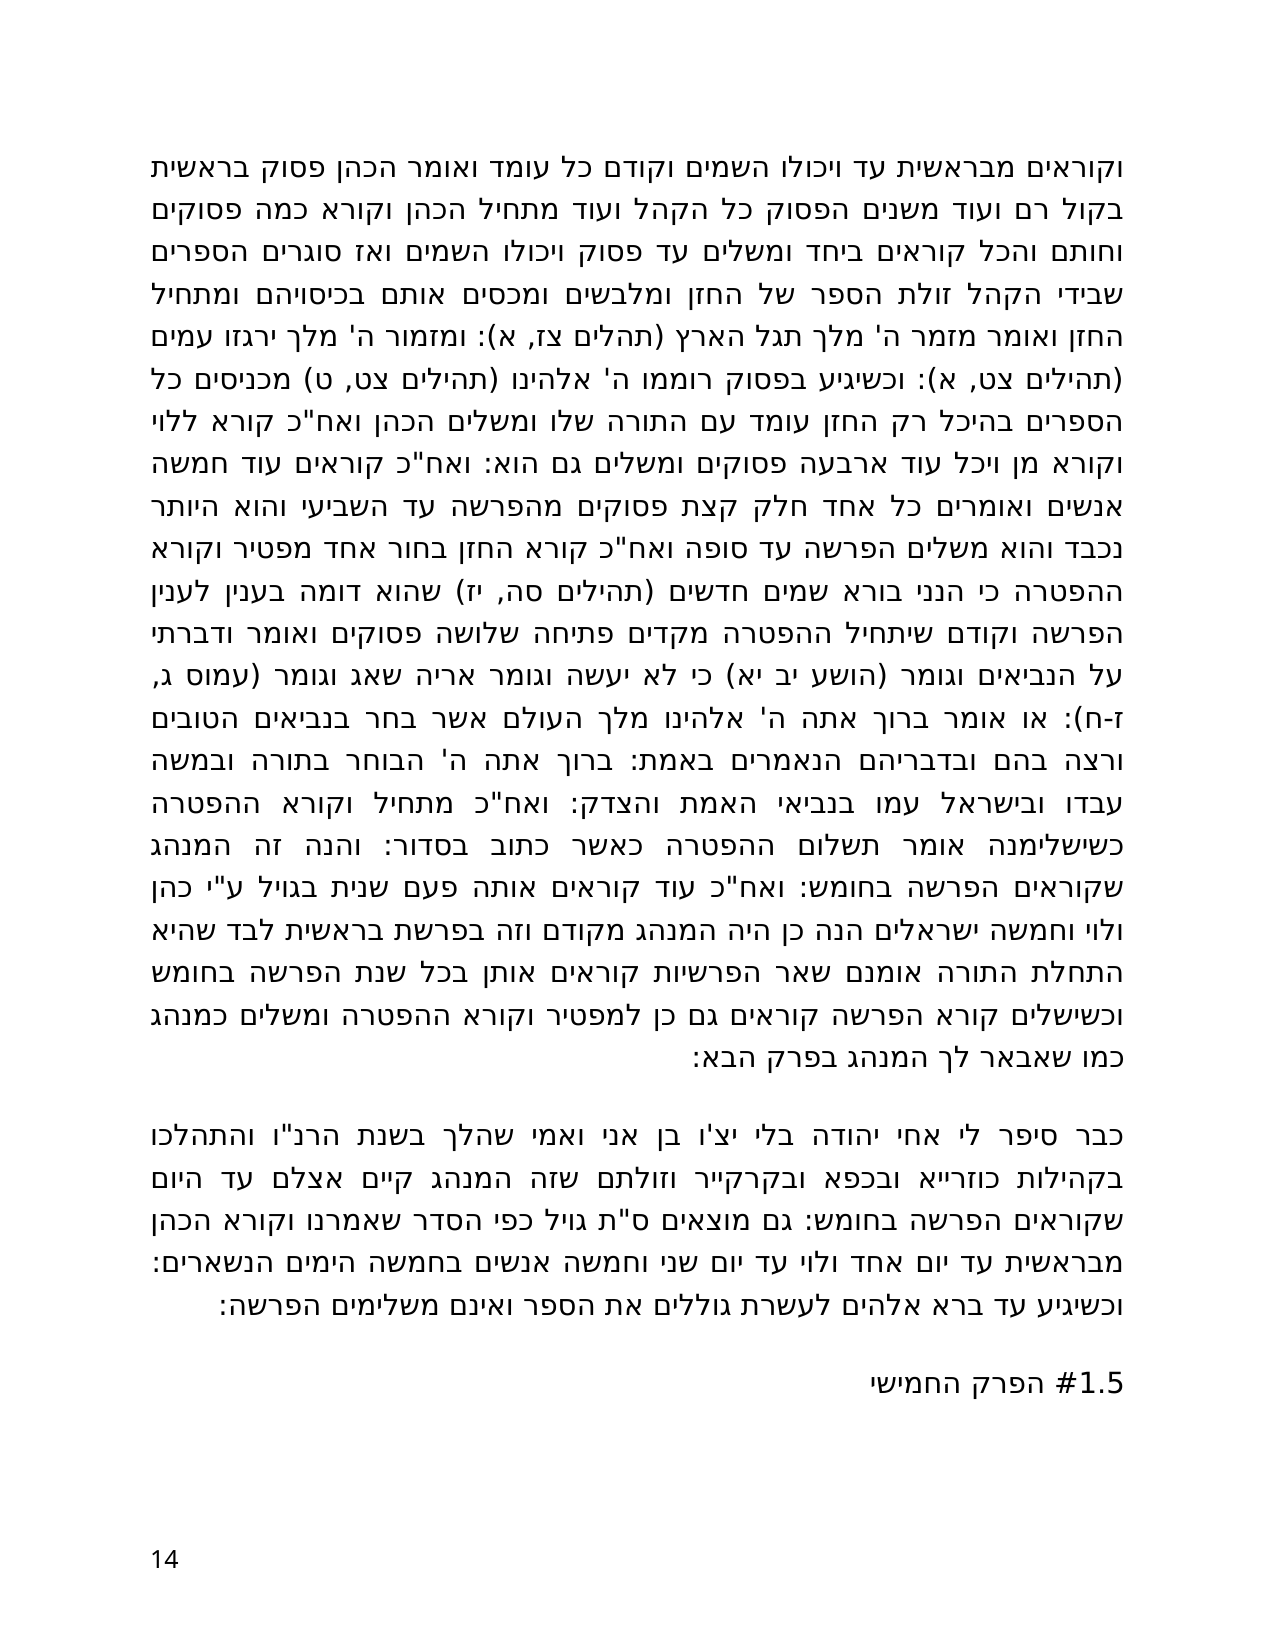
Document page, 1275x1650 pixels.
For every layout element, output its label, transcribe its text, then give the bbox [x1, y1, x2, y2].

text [150, 150, 1125, 1074]
text כבר סיפר לי אחי יהודה בלי יצ'ו בן אני ואמי שהלך בשנת הרנ"ו והתהלכו בקהילות כוזרייא ובכפא ובקרקייר וזולתם שזה המנהג קיים אצלם עד היום שקוראים הפרשה בחומש: גם מוצאים ס"ת גויל כפי הסדר שאמרנו וקורא הכהן מבראשית עד יום אחד ולוי עד יום שני וחמשה אנשים בחמשה הימים הנשארים: וכשיגיע עד ברא אלהים לעשרת גוללים את הספר ואינם משלימים הפרשה: [150, 1119, 1125, 1322]
text #1.5 הפרק החמישי [150, 1367, 1125, 1401]
